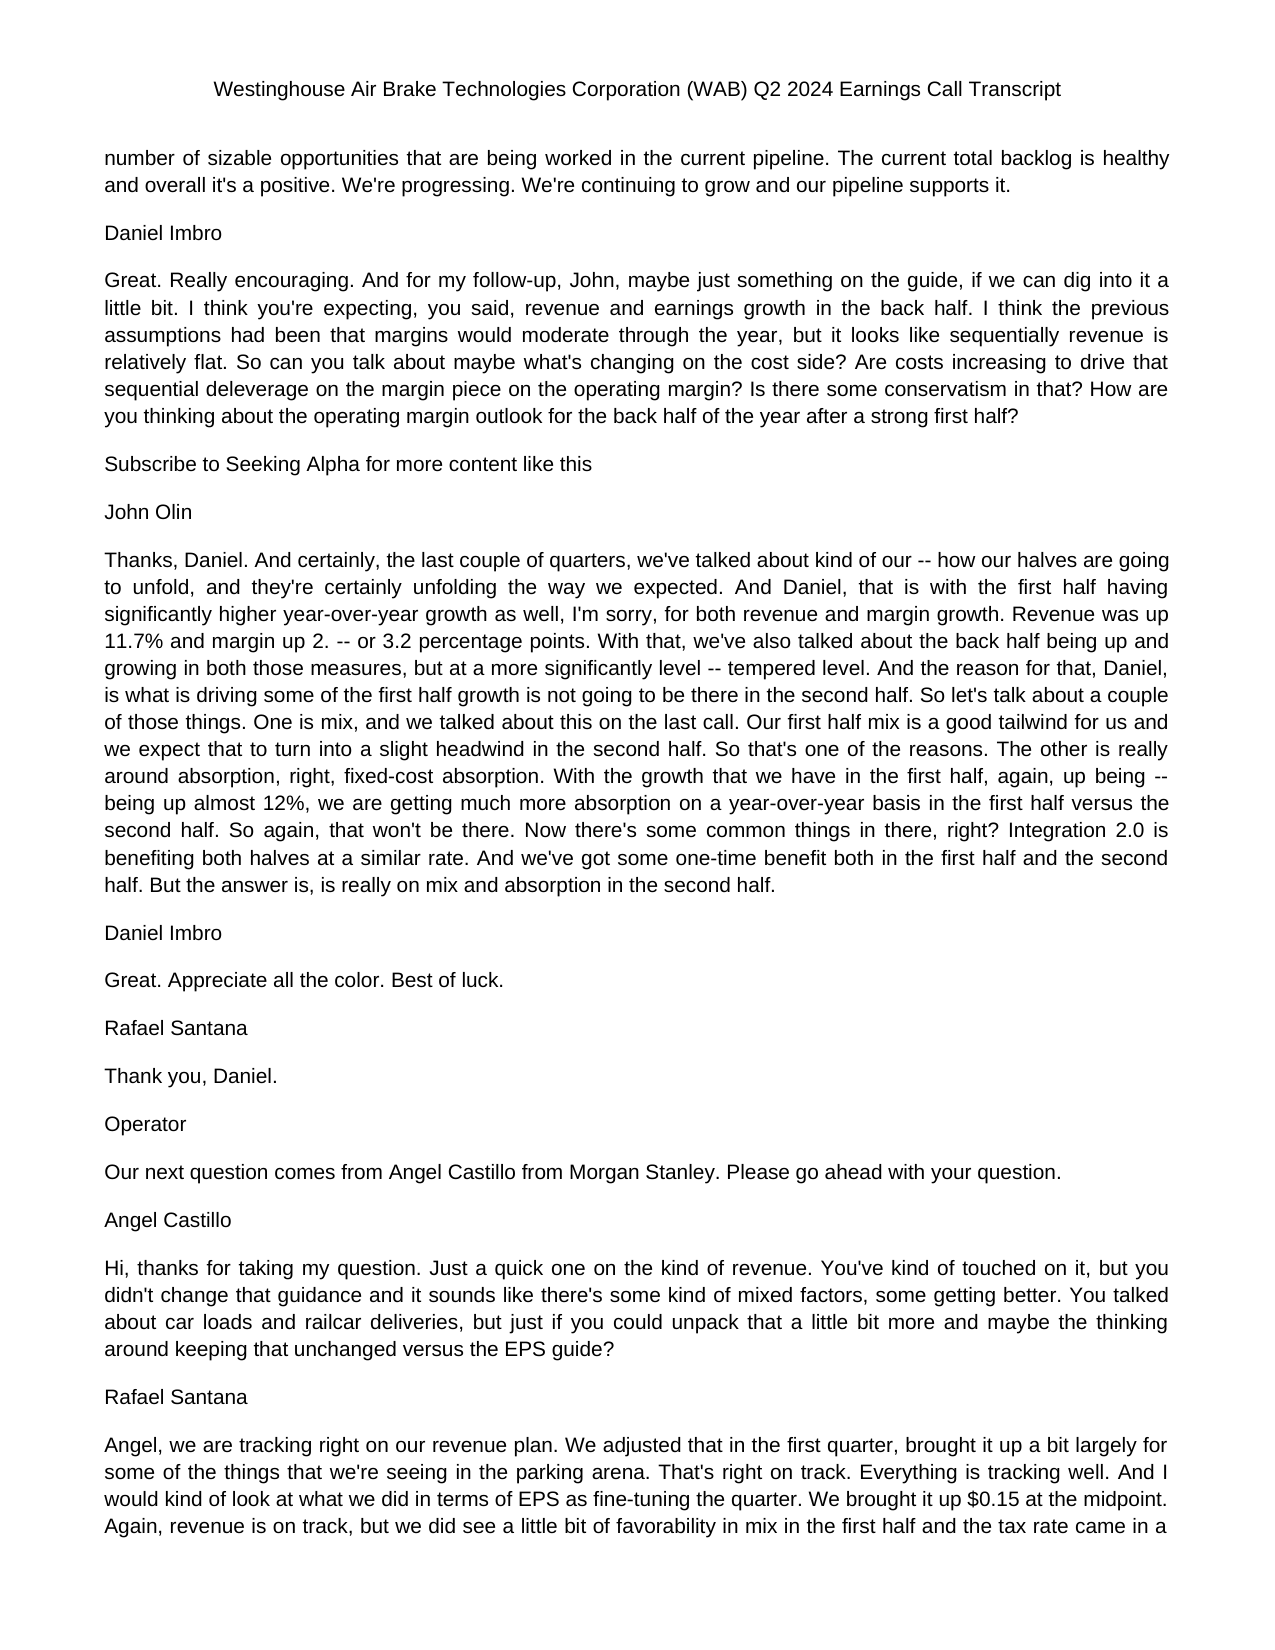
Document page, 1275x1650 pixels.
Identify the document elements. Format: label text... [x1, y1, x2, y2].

text Thank you, Daniel. [104, 1061, 1171, 1088]
text Daniel Imbro [104, 217, 1171, 244]
text Thanks, Daniel. And certainly, the last couple of quarters, we've talked about kind of our -- how our halves are going to unfold, and they're certainly unfolding the way we expected. And Daniel, that is with the first half having significantly higher year-over-year growth as well, I'm sorry, for both revenue and margin growth. Revenue was up 11.7% and margin up 2. -- or 3.2 percentage points. With that, we've also talked about the back half being up and growing in both those measures, but at a more significantly level -- tempered level. And the reason for that, Daniel, is what is driving some of the first half growth is not going to be there in the second half. So let's talk about a couple of those things. One is mix, and we talked about this on the last call. Our first half mix is a good tailwind for us and we expect that to turn into a slight headwind in the second half. So that's one of the reasons. The other is really around absorption, right, fixed-cost absorption. With the growth that we have in the first half, again, up being -- being up almost 12%, we are getting much more absorption on a year-over-year basis in the first half versus the second half. So again, that won't be there. Now there's some common things in there, right? Integration 2.0 is benefiting both halves at a similar rate. And we've got some one-time benefit both in the first half and the second half. But the answer is, is really on mix and absorption in the second half. [104, 544, 1171, 896]
text Daniel Imbro [104, 917, 1171, 944]
text Rafael Santana [104, 1013, 1171, 1040]
text Our next question comes from Angel Castillo from Morgan Stanley. Please go ahead with your question. [104, 1157, 1171, 1184]
text Subscribe to Seeking Alpha for more content like this [104, 448, 1171, 476]
text Angel Castillo [104, 1205, 1171, 1232]
text Great. Appreciate all the color. Best of luck. [104, 965, 1171, 992]
text Hi, thanks for taking my question. Just a quick one on the kind of revenue. You've kind of touched on it, but you didn't change that guidance and it sounds like there's some kind of mixed factors, some getting better. You talked about car loads and railcar deliveries, but just if you could unpack that a little bit more and maybe the thinking around keeping that unchanged versus the EPS guide? [104, 1253, 1171, 1361]
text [104, 142, 1171, 196]
text John Olin [104, 496, 1171, 523]
text Great. Really encouraging. And for my follow-up, John, maybe just something on the guide, if we can dig into it a little bit. I think you're expecting, you said, revenue and earnings growth in the back half. I think the previous assumptions had been that margins would moderate through the year, but it looks like sequentially revenue is relatively flat. So can you talk about maybe what's changing on the cost side? Are costs increasing to drive that sequential deleverage on the margin piece on the operating margin? Is there some conservatism in that? How are you thinking about the operating margin outlook for the back half of the year after a strong first half? [104, 265, 1171, 428]
text Operator [104, 1109, 1171, 1136]
text Rafael Santana [104, 1382, 1171, 1409]
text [104, 1430, 1171, 1538]
